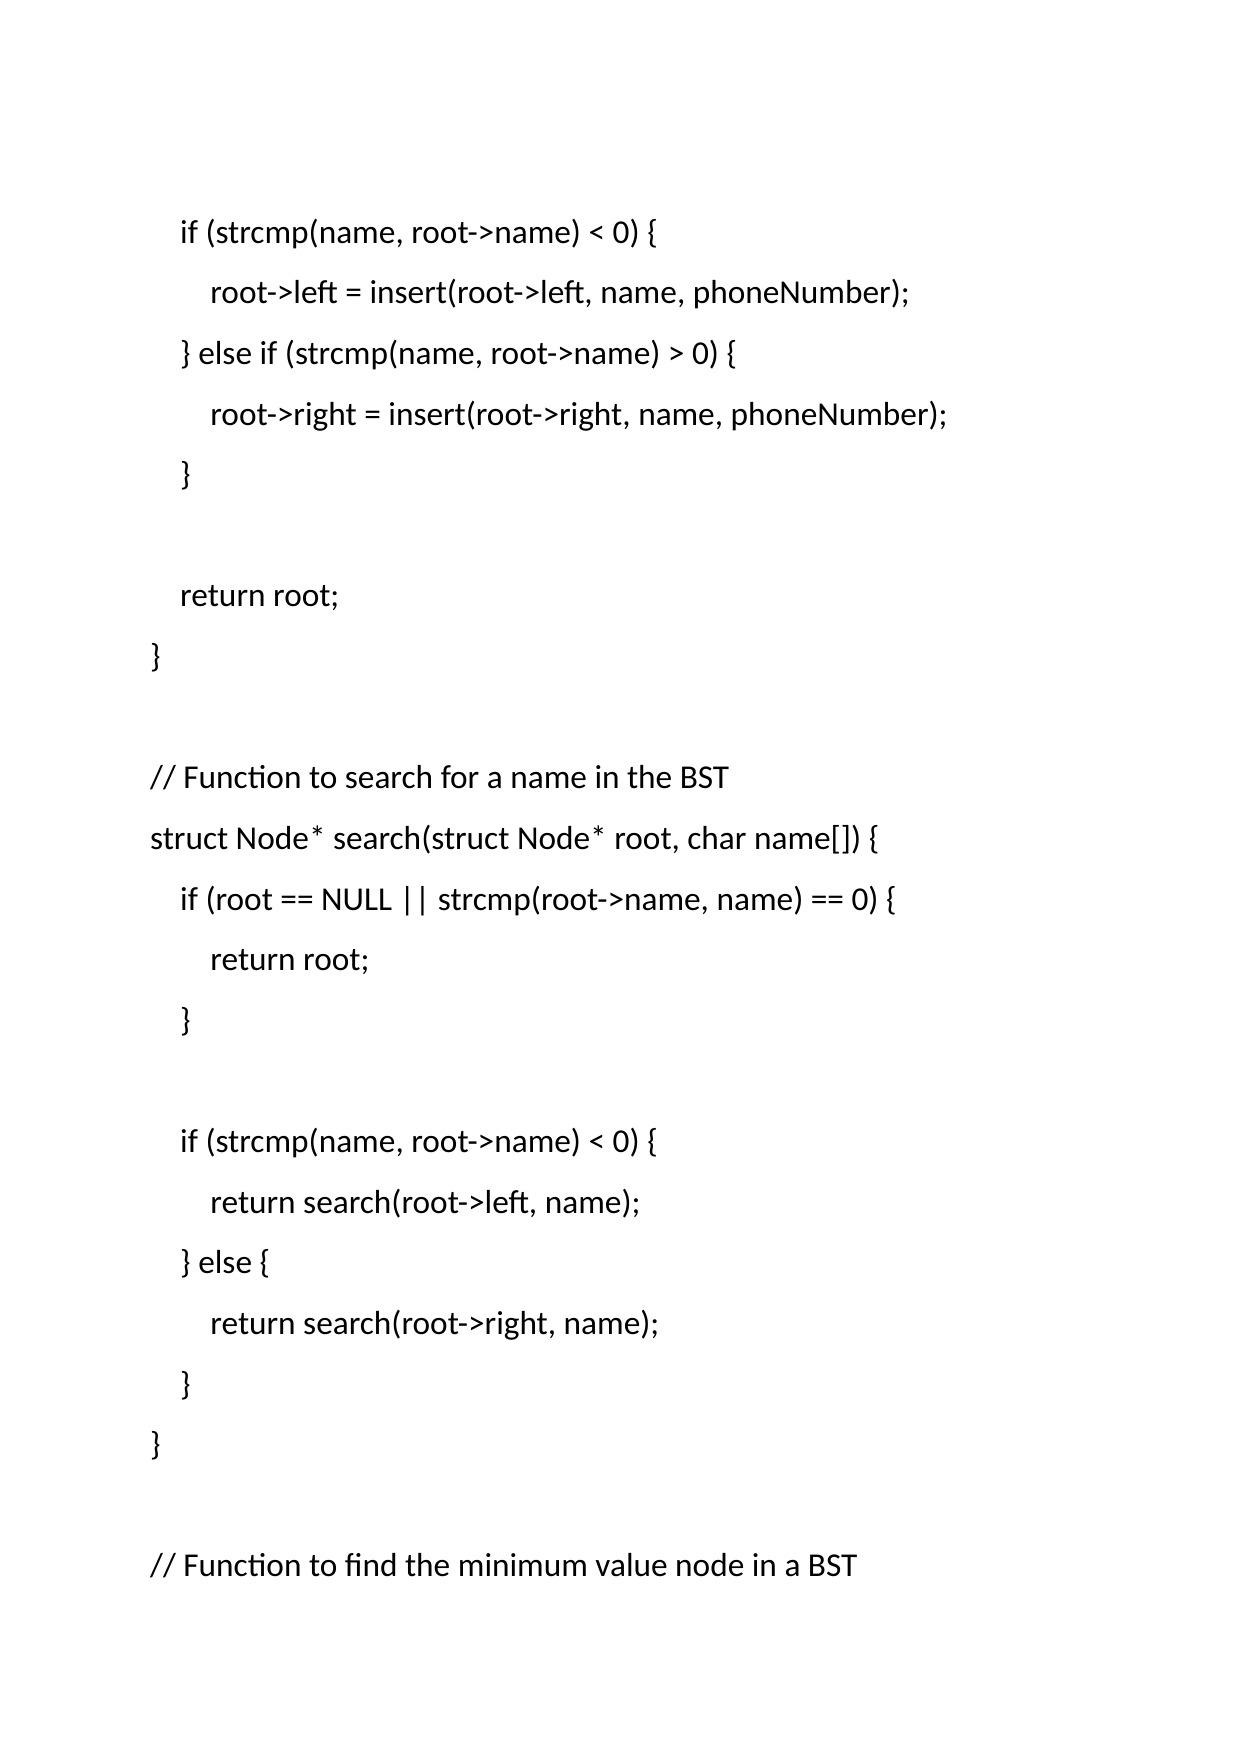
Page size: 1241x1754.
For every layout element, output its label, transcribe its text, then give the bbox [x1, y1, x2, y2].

text return search(root->left, name); [150, 1181, 1090, 1221]
text } else if (strcmp(name, root->name) > 0) { [150, 332, 1090, 373]
text } [150, 1362, 1090, 1403]
text } [150, 1423, 1090, 1464]
text } else { [150, 1241, 1090, 1282]
text // Function to find the minimum value node in a BST [150, 1544, 1090, 1585]
text return root; [150, 938, 1090, 979]
text root->left = insert(root->left, name, phoneNumber); [150, 271, 1090, 312]
text if (strcmp(name, root->name) < 0) { [150, 1120, 1090, 1161]
text if (strcmp(name, root->name) < 0) { [150, 211, 1090, 251]
text return root; [150, 574, 1090, 615]
text struct Node* search(struct Node* root, char name[]) { [150, 817, 1090, 858]
text return search(root->right, name); [150, 1302, 1090, 1343]
text } [150, 453, 1090, 494]
text } [150, 999, 1090, 1039]
text } [150, 635, 1090, 676]
text // Function to search for a name in the BST [150, 756, 1090, 797]
text root->right = insert(root->right, name, phoneNumber); [150, 392, 1090, 433]
text if (root == NULL || strcmp(root->name, name) == 0) { [150, 877, 1090, 918]
